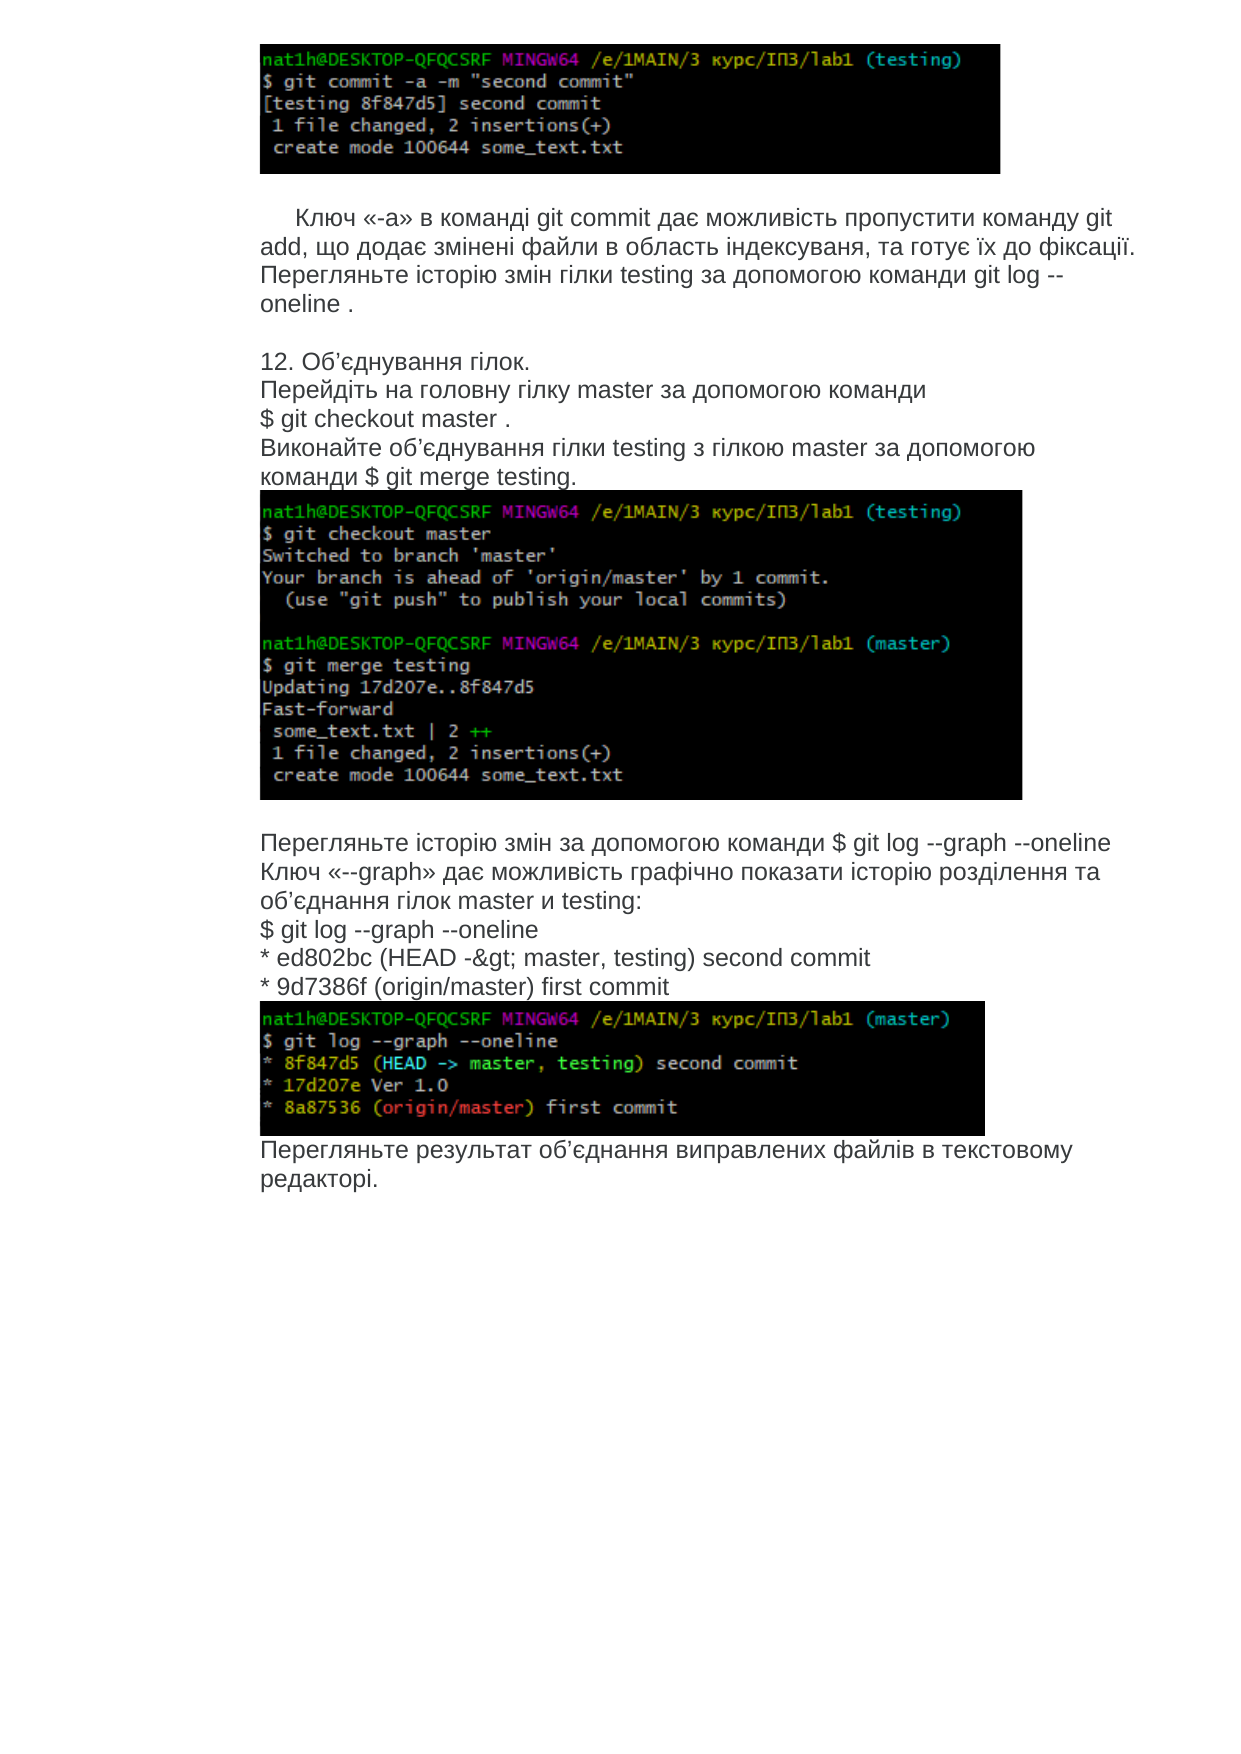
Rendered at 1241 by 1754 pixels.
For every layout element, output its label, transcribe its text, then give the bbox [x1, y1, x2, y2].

text команди $ git merge testing. [186, 462, 1196, 490]
text Ключ «--graph» дає можливість графічно показати історію розділення та [186, 857, 1196, 886]
picture [259, 44, 1001, 174]
text Ключ «-a» в команді git commit дає можливість пропустити команду git [221, 203, 1196, 232]
picture [259, 490, 1023, 800]
text Перегляньте історію змін гілки testing за допомогою команди git log -- [186, 260, 1196, 289]
text об’єднання гілок master и testing: [186, 886, 1196, 915]
text oneline . [186, 289, 1196, 318]
text редакторі. [186, 1164, 1196, 1193]
text Виконайте об’єднування гілки testing з гілкою master за допомогою [186, 433, 1196, 462]
text Перегляньте історію змін за допомогою команди $ git log --graph --oneline [186, 828, 1196, 857]
picture [259, 1001, 985, 1136]
text * 9d7386f (origin/master) first commit [186, 972, 1196, 1001]
text add, що додає змінені файли в область індексуваня, та готує їх до фіксації. [186, 232, 1196, 260]
text * ed802bc (HEAD -&gt; master, testing) second commit [186, 943, 1196, 972]
text 12. Об’єднування гілок. [186, 347, 1196, 375]
text Перегляньте результат об’єднання виправлених файлів в текстовому [186, 1135, 1196, 1164]
text Перейдіть на головну гілку master за допомогою команди [186, 375, 1196, 404]
text $ git checkout master . [186, 404, 1196, 433]
text $ git log --graph --oneline [186, 915, 1196, 943]
